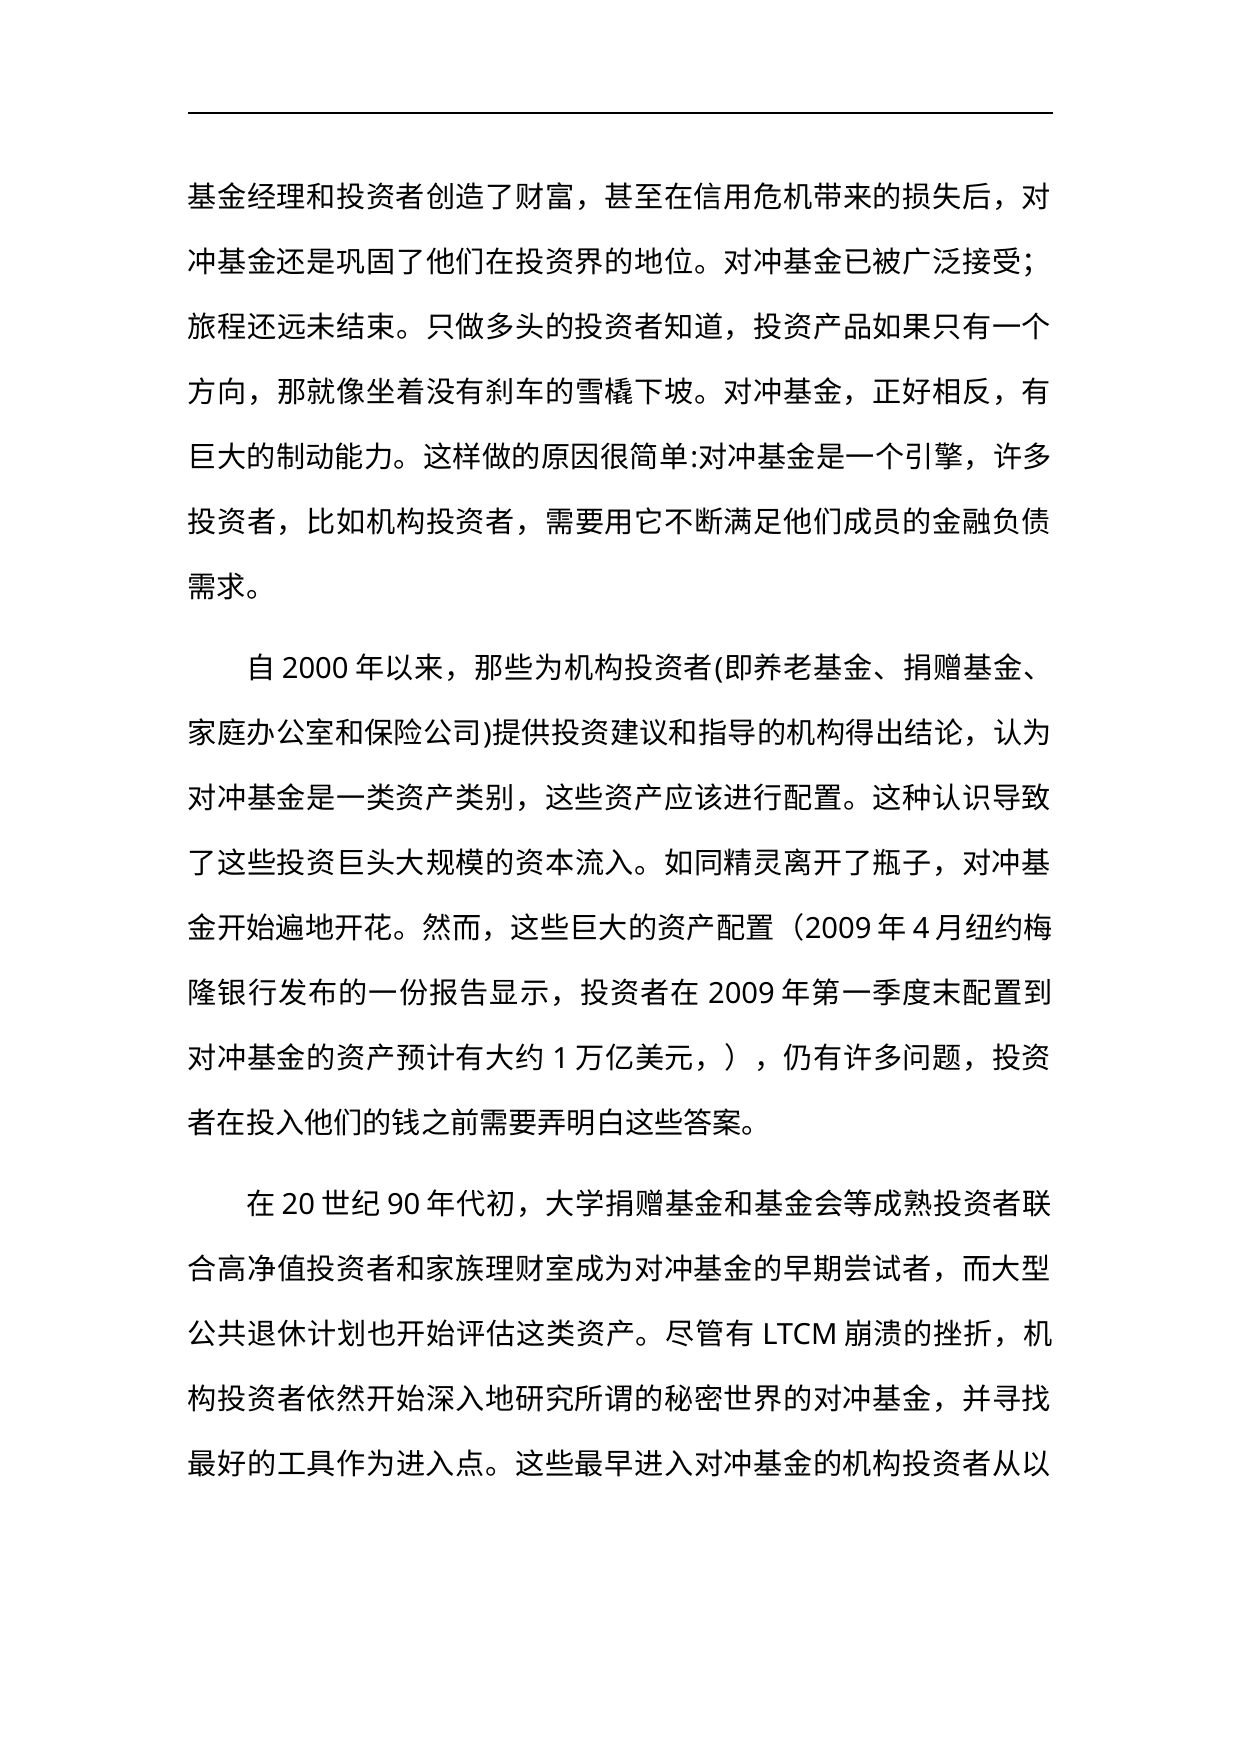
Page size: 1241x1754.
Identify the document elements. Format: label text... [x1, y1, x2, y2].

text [187, 162, 1053, 617]
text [187, 1169, 1053, 1494]
text 自2000年以来，那些为机构投资者(即养老基金、捐赠基金、家庭办公室和保险公司)提供投资建议和指导的机构得出结论，认为对冲基金是一类资产类别，这些资产应该进行配置。这种认识导致了这些投资巨头大规模的资本流入。如同精灵离开了瓶子，对冲基金开始遍地开花。然而，这些巨大的资产配置（2009年4月纽约梅隆银行发布的一份报告显示，投资者在2009年第一季度末配置到对冲基金的资产预计有大约1万亿美元，），仍有许多问题，投资者在投入他们的钱之前需要弄明白这些答案。 [187, 633, 1053, 1153]
